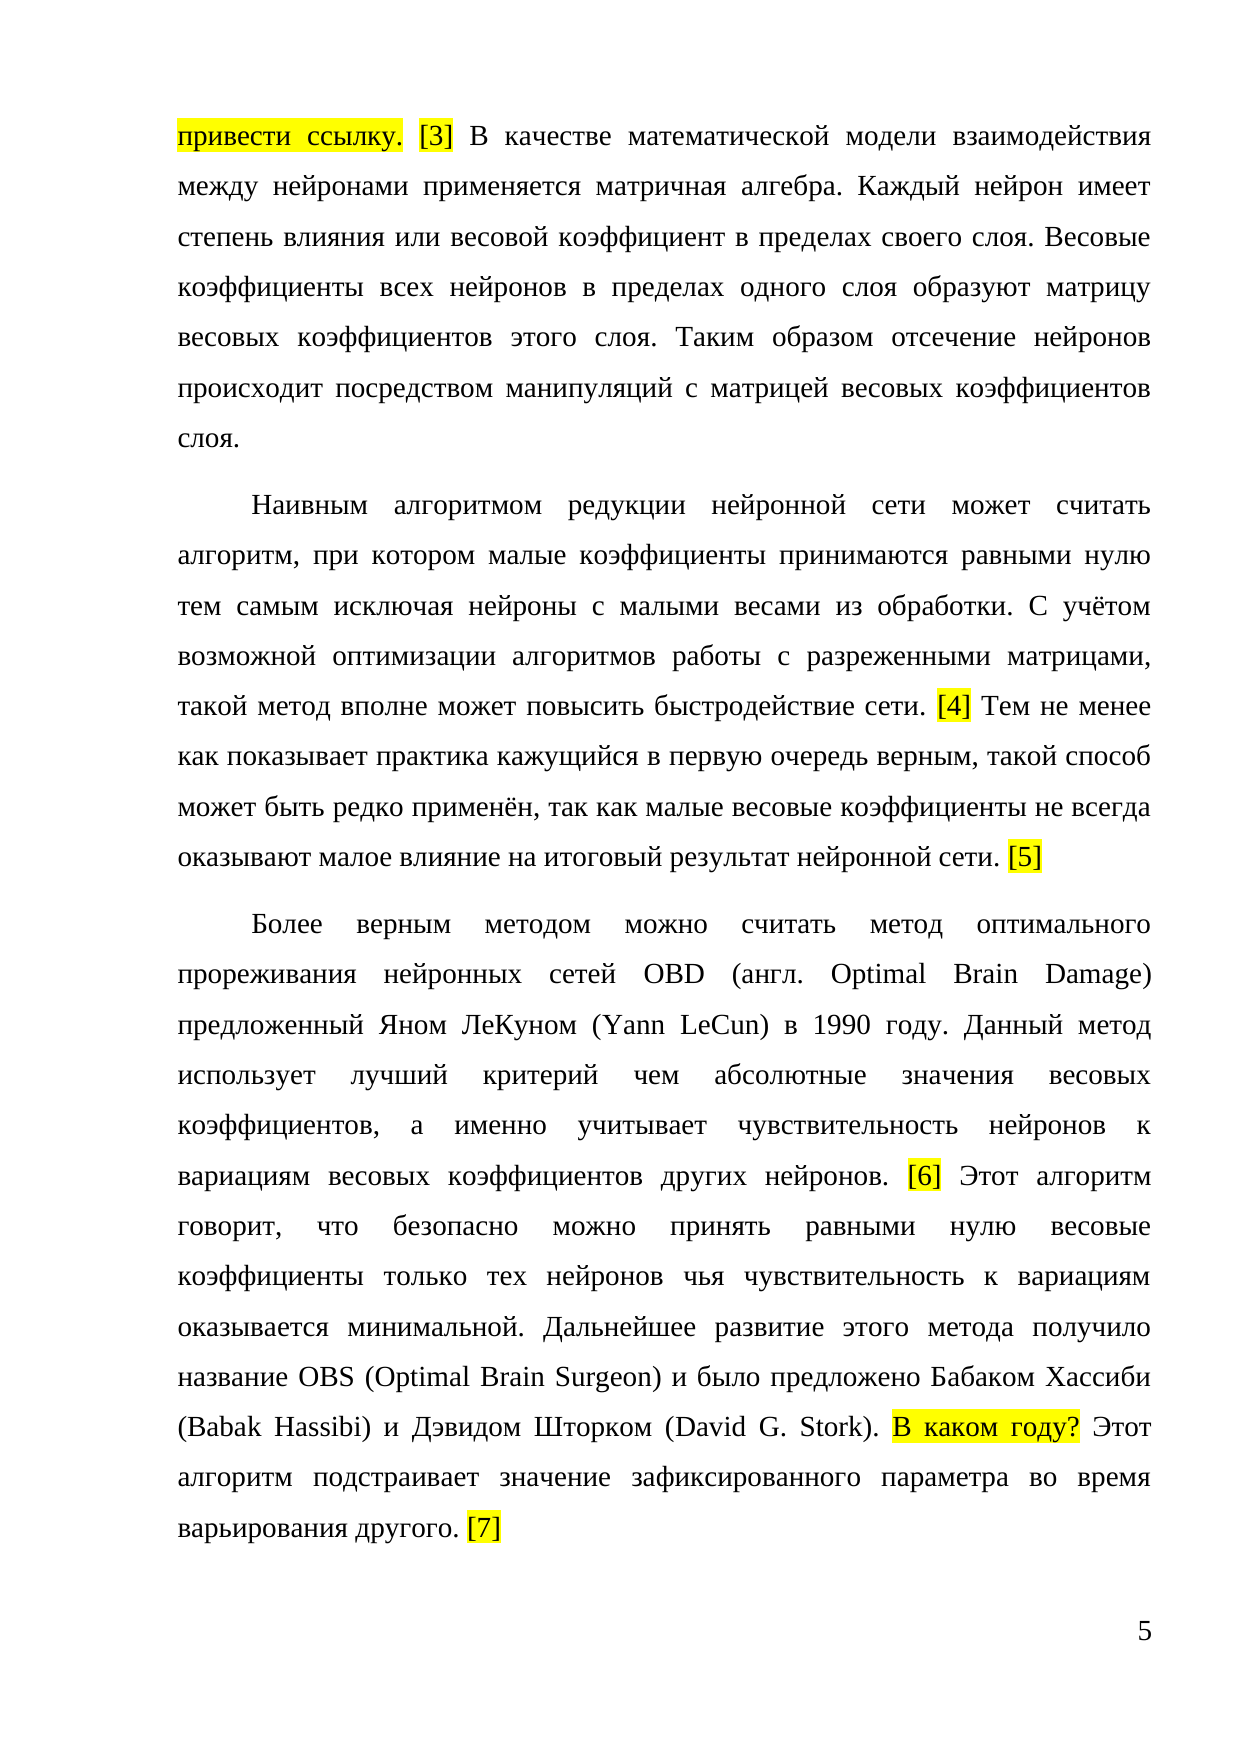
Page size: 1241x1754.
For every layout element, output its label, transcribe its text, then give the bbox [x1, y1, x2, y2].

text Наивным алгоритмом редукции нейронной сети может считать алгоритм, при котором малые коэффициенты принимаются равными нулю тем самым исключая нейроны с малыми весами из обработки. С учётом возможной оптимизации алгоритмов работы с разреженными матрицами, такой метод вполне может повысить быстродействие сети. [4] Тем не менее как показывает практика кажущийся в первую очередь верным, такой способ может быть редко применён, так как малые весовые коэффициенты не всегда оказывают малое влияние на итоговый результат нейронной сети. [5] [177, 487, 1152, 873]
text Более верным методом можно считать метод оптимального прореживания нейронных сетей OBD (англ. Optimal Brain Damage) предложенный Яном ЛеКуном (Yann LeCun) в 1990 году. Данный метод использует лучший критерий чем абсолютные значения весовых коэффициентов, а именно учитывает чувствительность нейронов к вариациям весовых коэффициентов других нейронов. [6] Этот алгоритм говорит, что безопасно можно принять равными нулю весовые коэффициенты только тех нейронов чья чувствительность к вариациям оказывается минимальной. Дальнейшее развитие этого метода получило название OBS (Optimal Brain Surgeon) и было предложено Бабаком Хассиби (Babak Hassibi) и Дэвидом Шторком (David G. Stork). В каком году? Этот алгоритм подстраивает значение зафиксированного параметра во время варьирования другого. [7] [177, 906, 1152, 1543]
